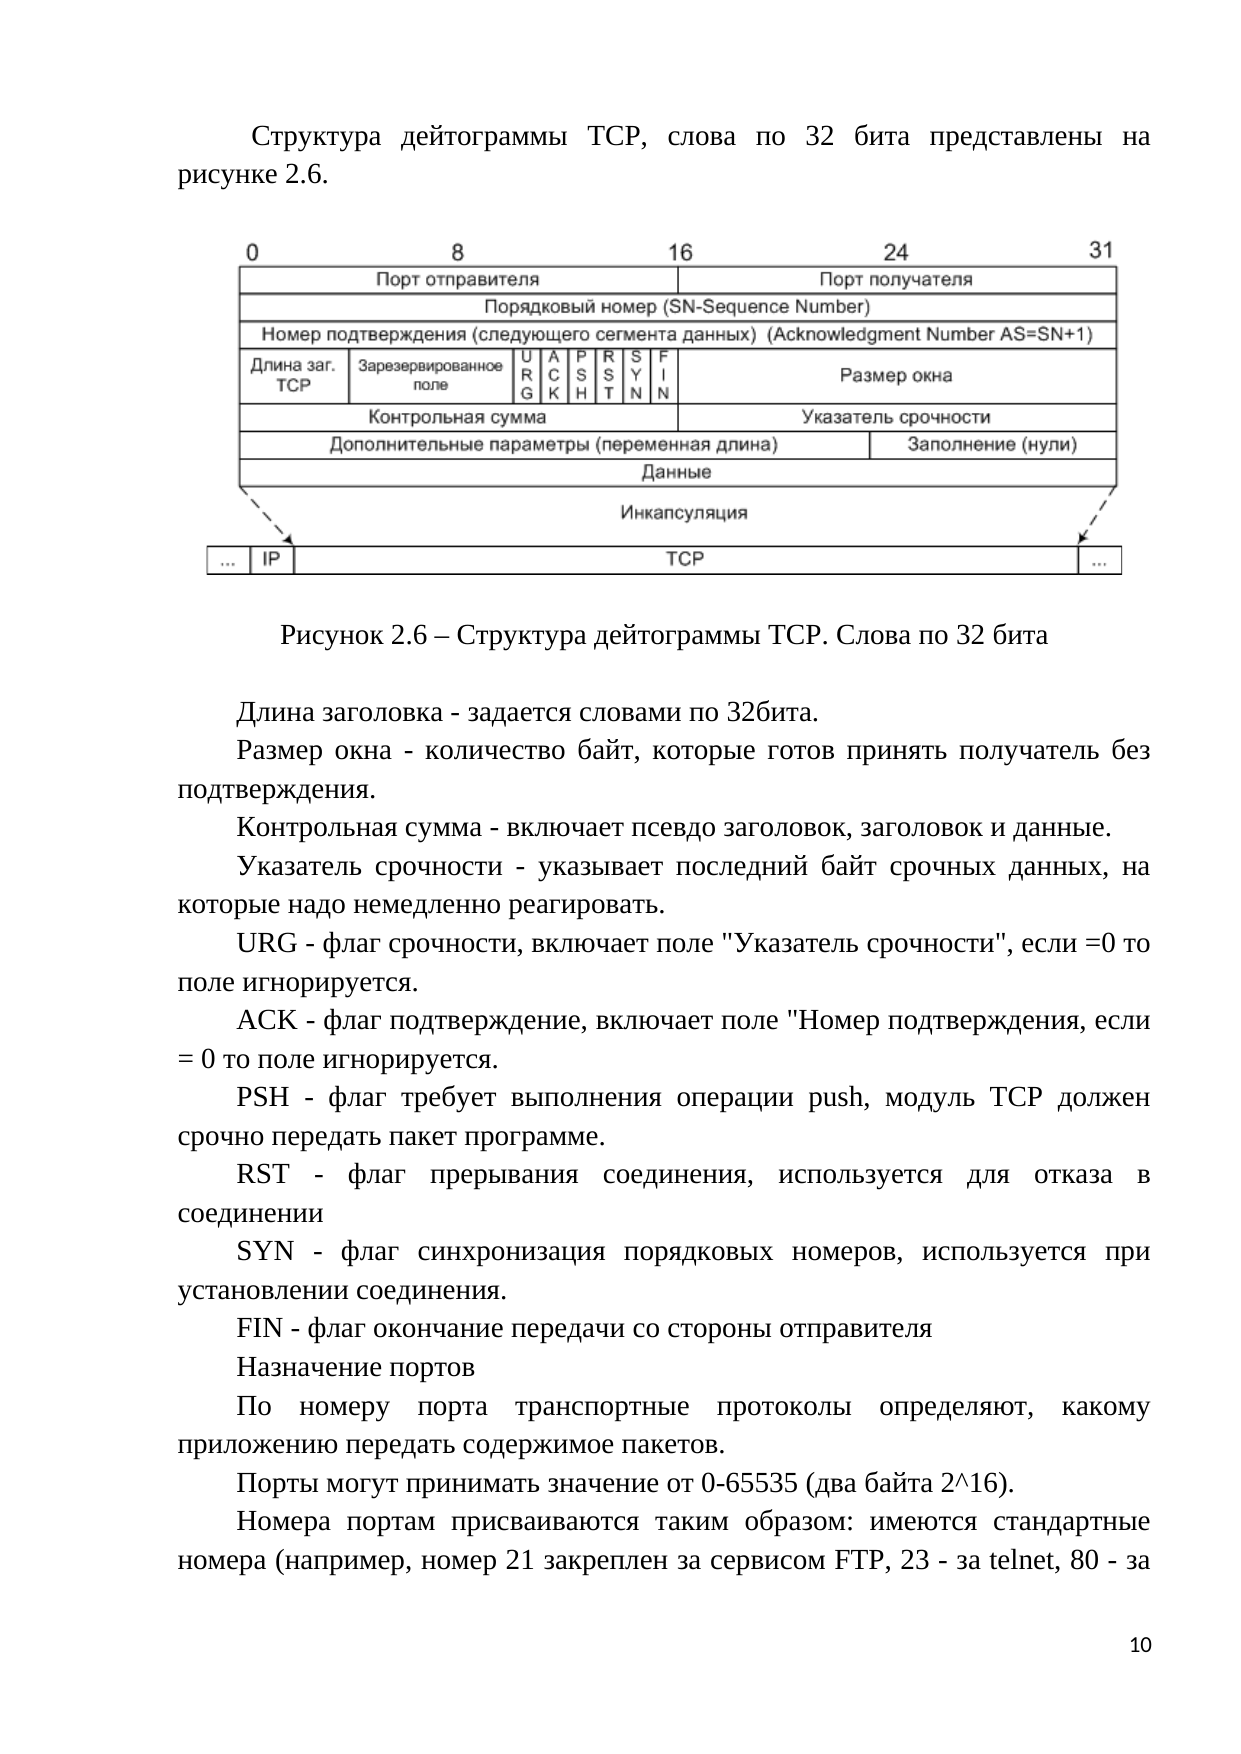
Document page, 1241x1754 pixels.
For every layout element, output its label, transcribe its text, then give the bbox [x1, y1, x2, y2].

text Длина заголовка - задается словами по 32бита. [177, 694, 1152, 727]
text FIN - флаг окончание передачи со стороны отправителя [177, 1311, 1152, 1344]
text Структура дейтограммы TCP, слова по 32 бита представлены на рисунке 2.6. [177, 118, 1152, 190]
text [177, 1503, 1152, 1575]
text SYN - флаг синхронизация порядковых номеров, используется при установлении соединения. [177, 1233, 1152, 1306]
text URG - флаг срочности, включает поле "Указатель срочности", если =0 то поле игнорируется. [177, 925, 1152, 997]
text Рисунок 2.6 – Структура дейтограммы TCP. Слова по 32 бита [177, 617, 1152, 650]
text Контрольная сумма - включает псевдо заголовок, заголовок и данные. [177, 809, 1152, 843]
picture [206, 233, 1123, 575]
text Указатель срочности - указывает последний байт срочных данных, на которые надо немедленно реагировать. [177, 848, 1152, 920]
text PSH - флаг требует выполнения операции push, модуль TCP должен срочно передать пакет программе. [177, 1079, 1152, 1151]
text Порты могут принимать значение от 0-65535 (два байта 2^16). [177, 1465, 1152, 1498]
text Назначение портов [177, 1349, 1152, 1383]
text Размер окна - количество байт, которые готов принять получатель без подтверждения. [177, 732, 1152, 804]
text RST - флаг прерывания соединения, используется для отказа в соединении [177, 1156, 1152, 1228]
text По номеру порта транспортные протоколы определяют, какому приложению передать содержимое пакетов. [177, 1388, 1152, 1460]
text ACK - флаг подтверждение, включает поле "Номер подтверждения, если = 0 то поле игнорируется. [177, 1002, 1152, 1074]
